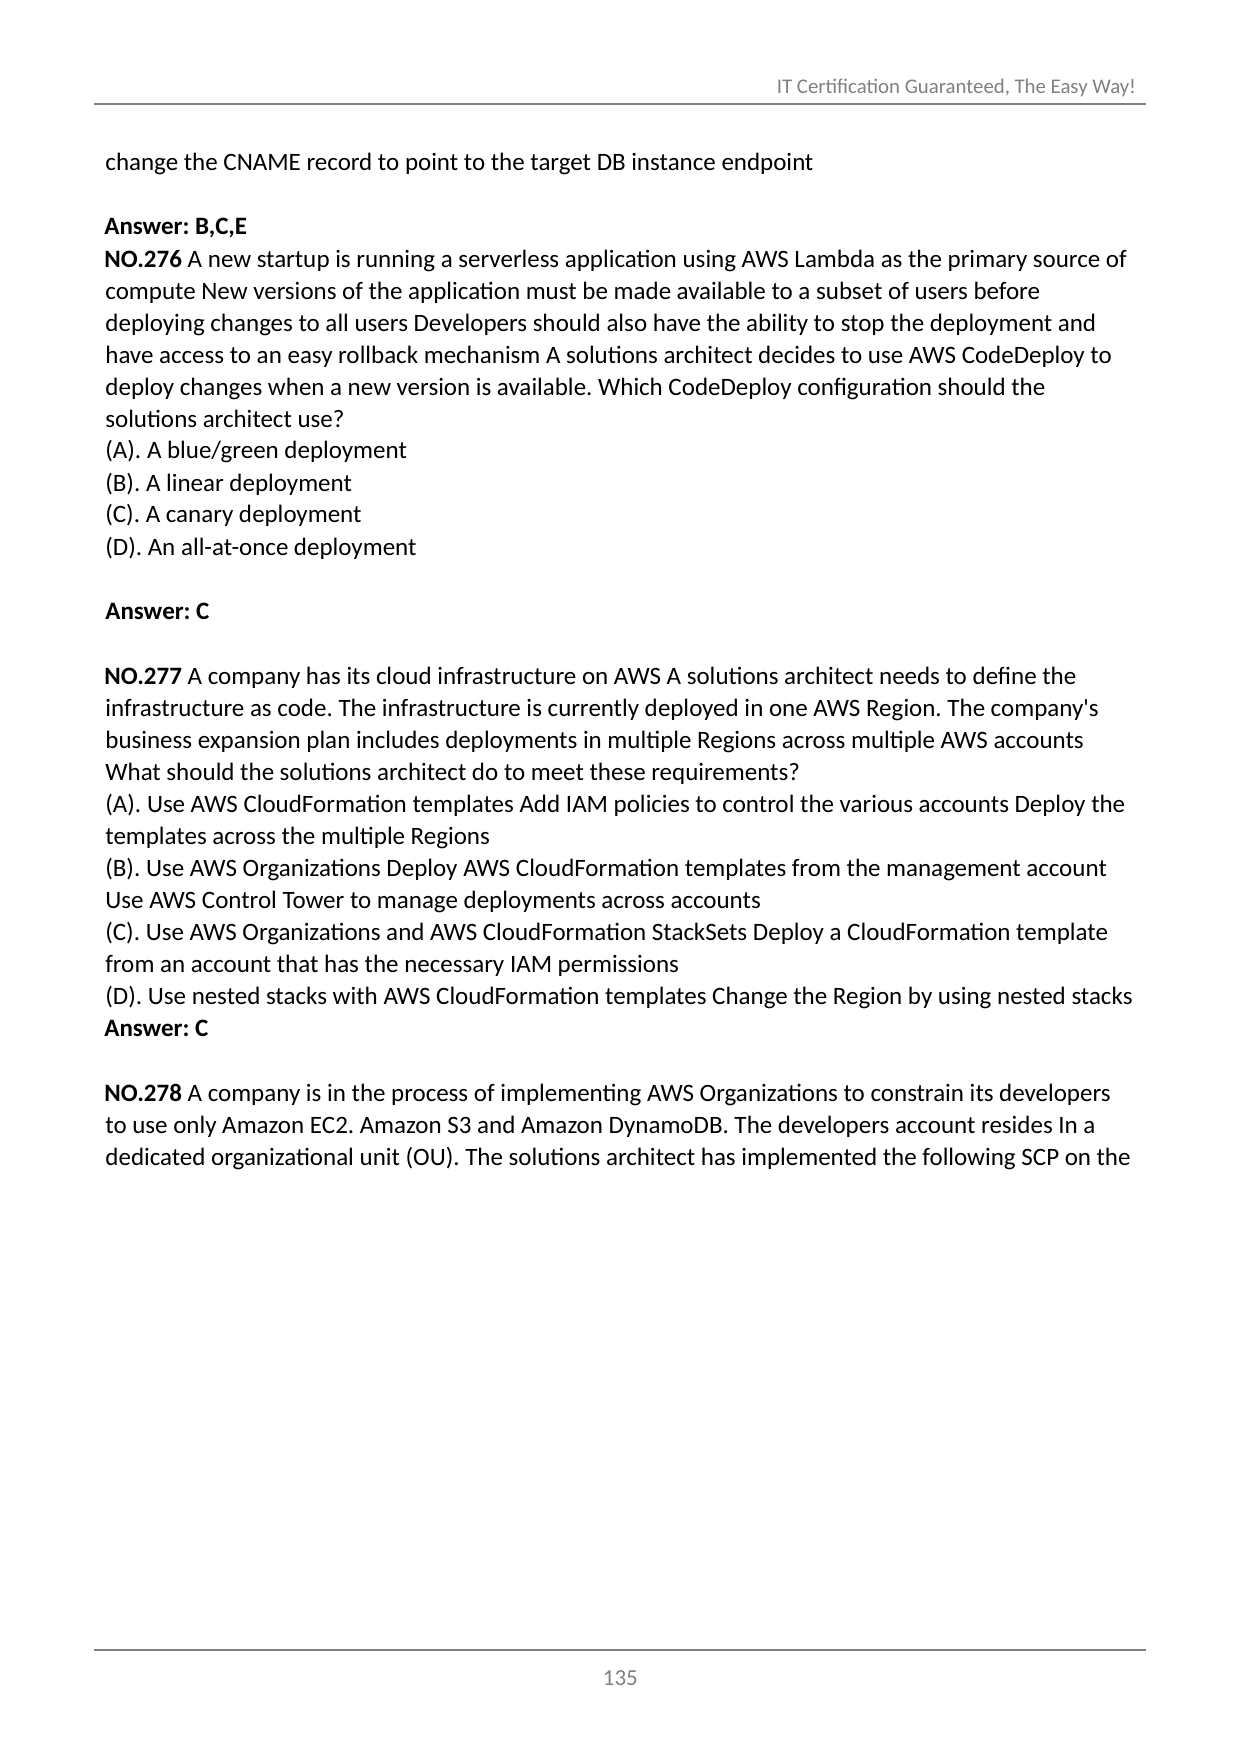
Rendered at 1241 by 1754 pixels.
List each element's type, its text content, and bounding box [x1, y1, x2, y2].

text NO.276 A new startup is running a serverless application using AWS Lambda as the primary source of compute New versions of the application must be made available to a subset of users before deploying changes to all users Developers should also have the ability to stop the deployment and have access to an easy rollback mechanism A solutions architect decides to use AWS CodeDeploy to deploy changes when a new version is available. Which CodeDeploy configuration should the solutions architect use? (A). A blue/green deployment (B). A linear deployment (C). A canary deployment (D). An all-at-once deployment [104, 243, 1137, 561]
text NO.278 A company is in the process of implementing AWS Organizations to constrain its developers to use only Amazon EC2. Amazon S3 and Amazon DynamoDB. The developers account resides In a dedicated organizational unit (OU). The solutions architect has implemented the following SCP on the developers account: [104, 1077, 1137, 1172]
text Answer: C [104, 1012, 1137, 1043]
text Answer: B,C,E [104, 210, 1137, 241]
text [104, 146, 1137, 208]
text Answer: C [104, 563, 1137, 626]
text NO.277 A company has its cloud infrastructure on AWS A solutions architect needs to define the infrastructure as code. The infrastructure is currently deployed in one AWS Region. The company's business expansion plan includes deployments in multiple Regions across multiple AWS accounts What should the solutions architect do to meet these requirements? (A). Use AWS CloudFormation templates Add IAM policies to control the various accounts Deploy the templates across the multiple Regions (B). Use AWS Organizations Deploy AWS CloudFormation templates from the management account Use AWS Control Tower to manage deployments across accounts (C). Use AWS Organizations and AWS CloudFormation StackSets Deploy a CloudFormation template from an account that has the necessary IAM permissions (D). Use nested stacks with AWS CloudFormation templates Change the Region by using nested stacks [104, 660, 1137, 1010]
